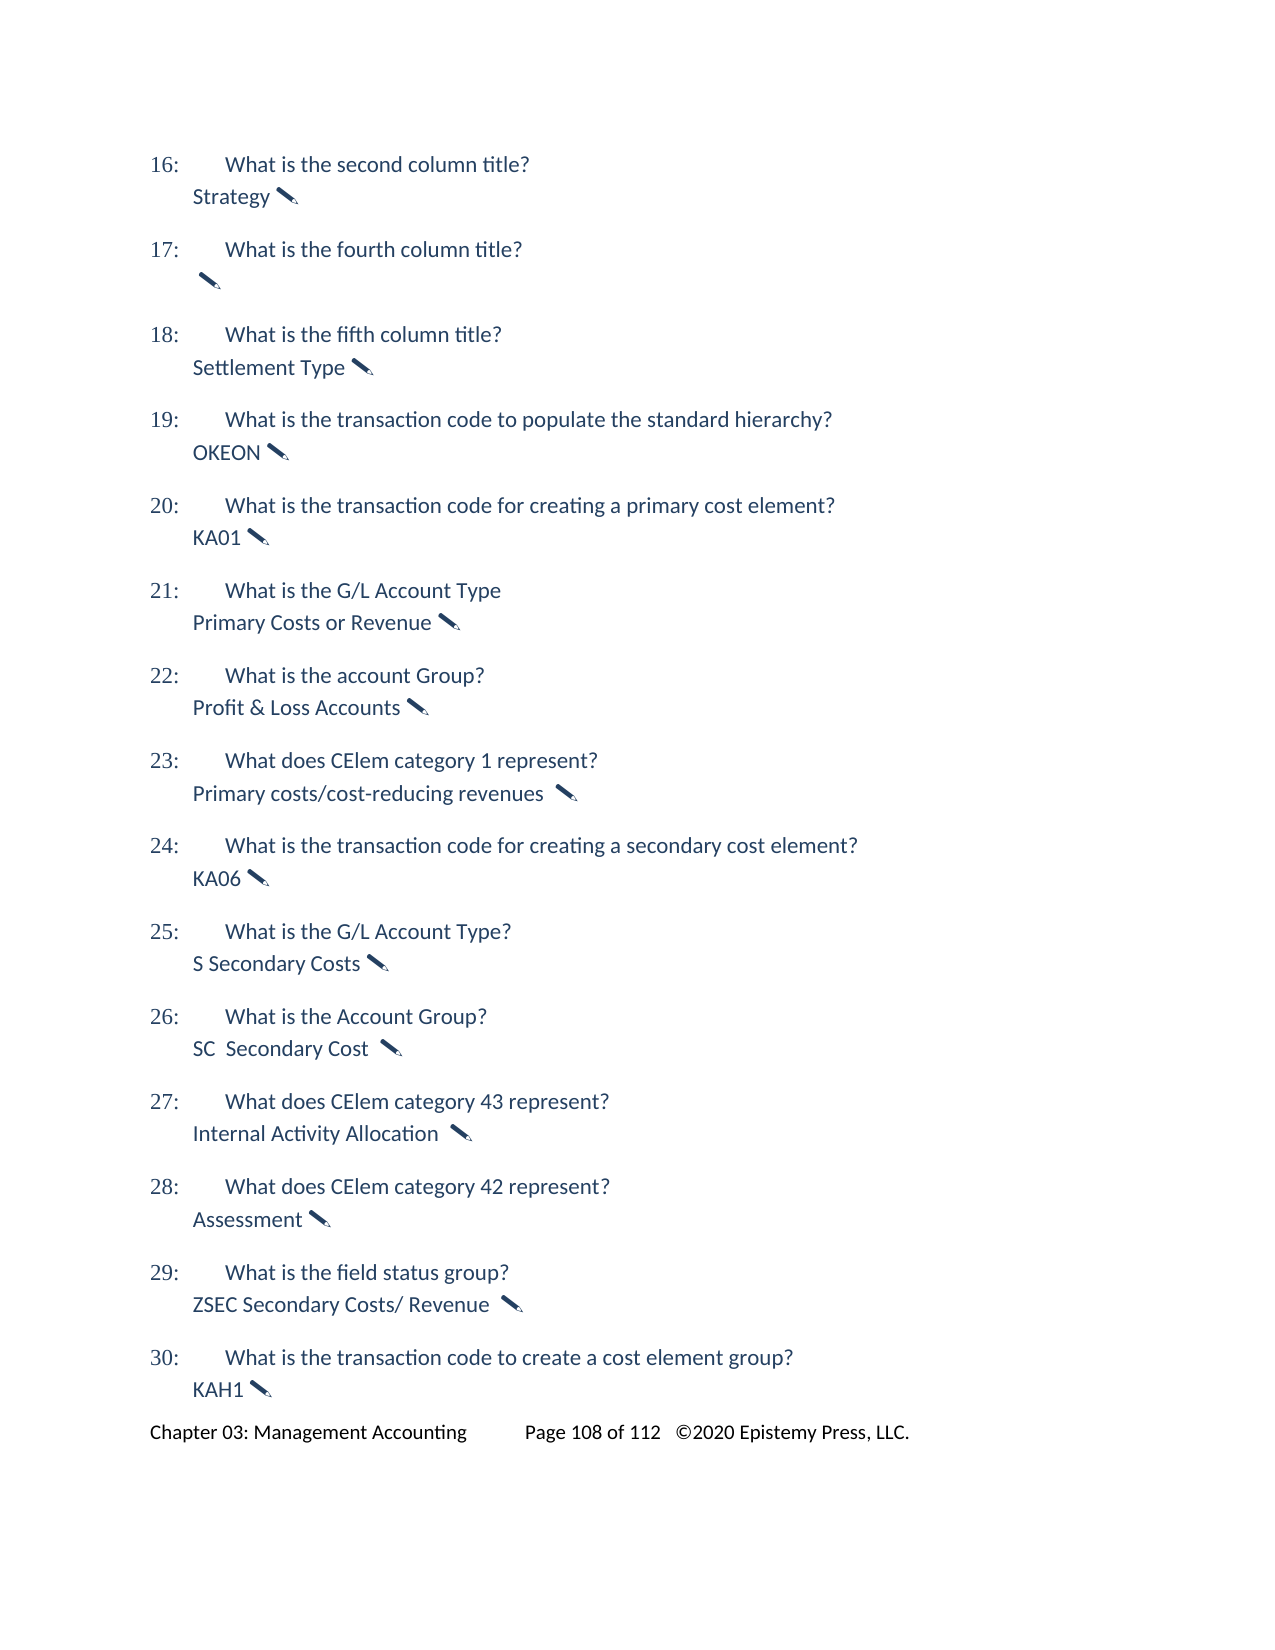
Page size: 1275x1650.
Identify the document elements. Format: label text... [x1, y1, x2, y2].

list What does CElem category 1 represent? Primary costs/cost-reducing revenues [150, 746, 1125, 807]
list What is the transaction code for creating a secondary cost element? KA06 [150, 832, 1125, 892]
list What is the Account Group? SC Secondary Cost [150, 1002, 1125, 1062]
list What is the transaction code to create a cost element group? KAH1 [150, 1343, 1125, 1403]
list What is the transaction code to populate the standard hierarchy? OKEON [150, 406, 1125, 466]
list What is the account Group? Profit & Loss Accounts [150, 661, 1125, 721]
list What is the fifth column title? Settlement Type [150, 320, 1125, 381]
list What is the transaction code for creating a primary cost element? KA01 [150, 491, 1125, 551]
list What is the G/L Account Type Primary Costs or Revenue [150, 576, 1125, 636]
list What does CElem category 42 represent? Assessment [150, 1172, 1125, 1233]
list What is the fourth column title? Percent [150, 235, 1125, 295]
list What is the field status group? ZSEC Secondary Costs/ Revenue [150, 1258, 1125, 1318]
list What is the second column title? Strategy [150, 150, 1125, 210]
list What is the G/L Account Type? S Secondary Costs [150, 917, 1125, 977]
list What does CElem category 43 represent? Internal Activity Allocation [150, 1087, 1125, 1147]
